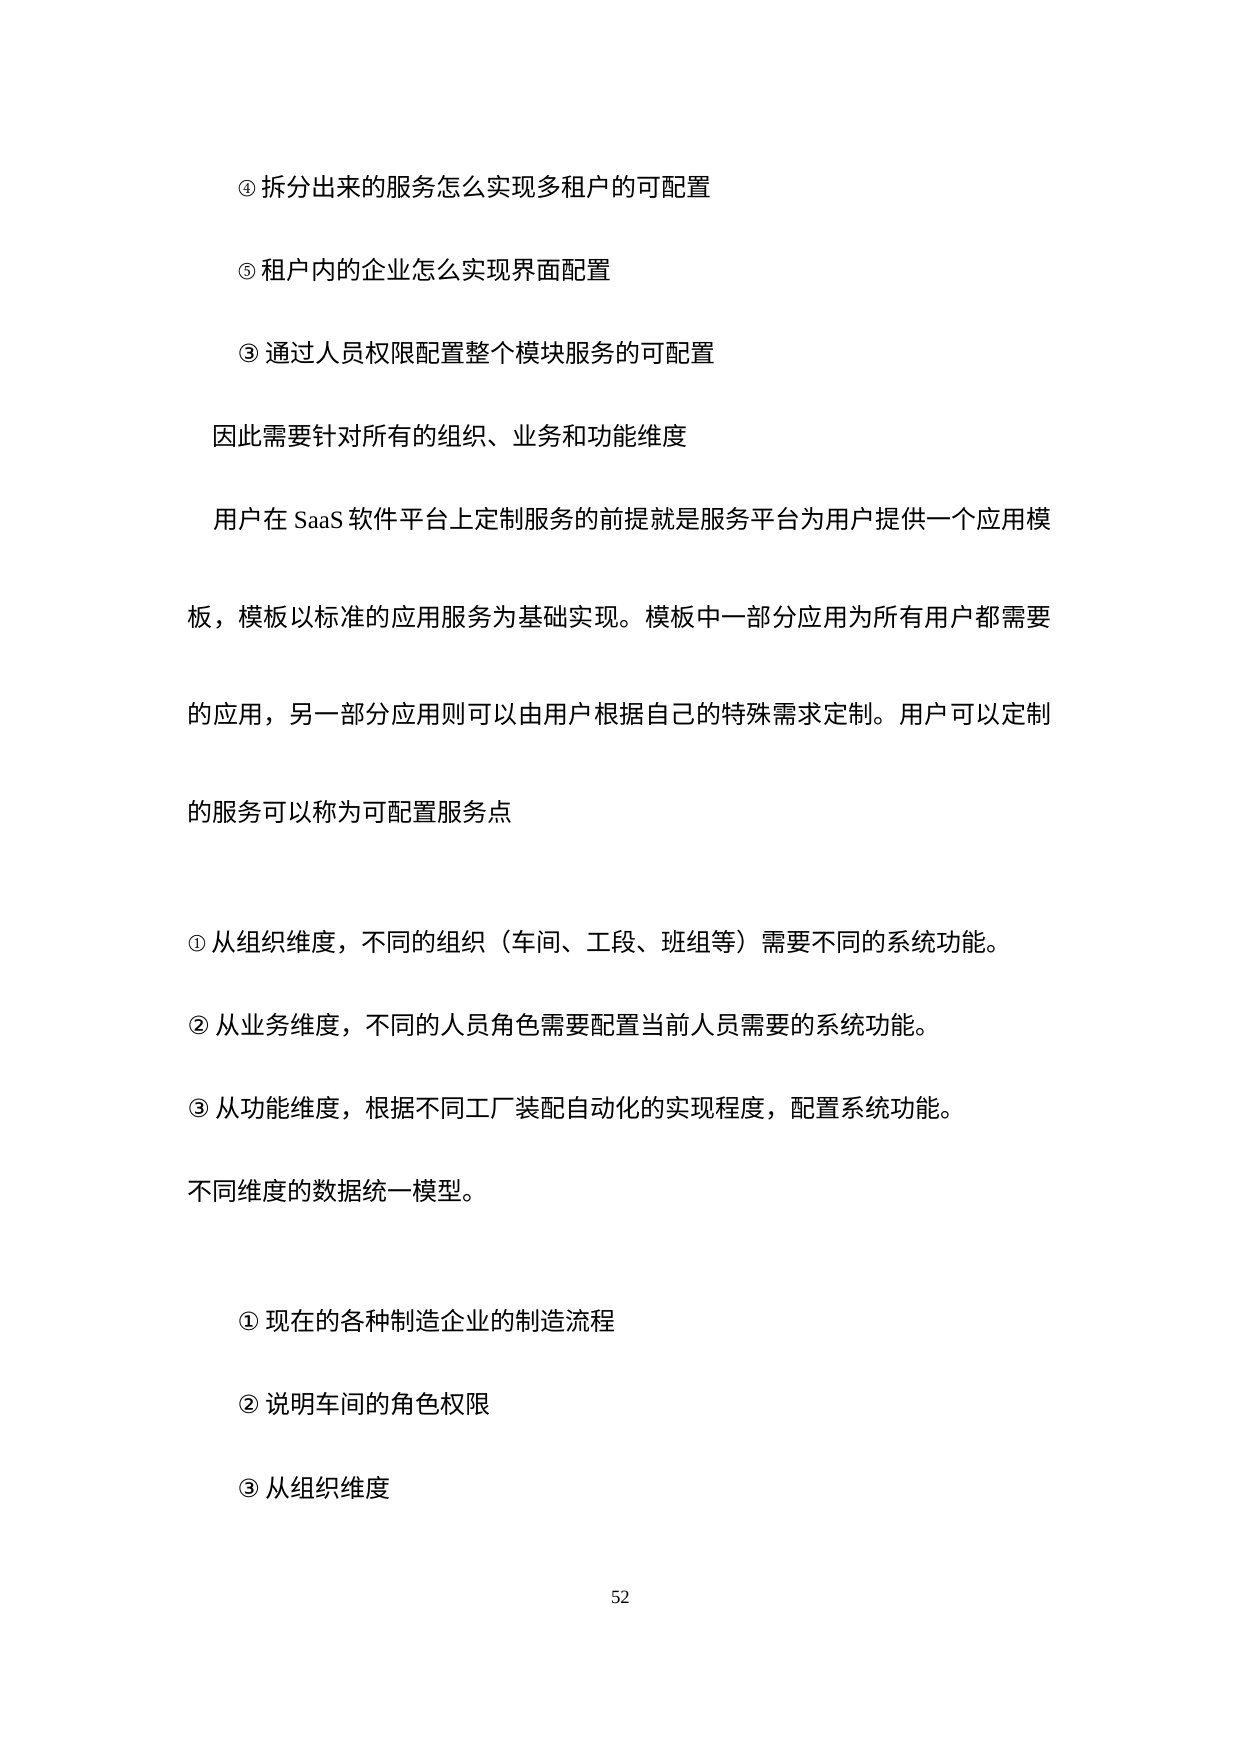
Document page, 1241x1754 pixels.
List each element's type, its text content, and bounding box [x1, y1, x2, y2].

text 用户在SaaS软件平台上定制服务的前提就是服务平台为用户提供一个应用模板，模板以标准的应用服务为基础实现。模板中一部分应用为所有用户都需要的应用，另一部分应用则可以由用户根据自己的特殊需求定制。用户可以定制的服务可以称为可配置服务点 [187, 486, 1053, 843]
text ③通过人员权限配置整个模块服务的可配置 [187, 319, 1053, 384]
text ③从组织维度 [187, 1454, 1053, 1519]
text ④拆分出来的服务怎么实现多租户的可配置 [187, 153, 1053, 218]
text ①现在的各种制造企业的制造流程 [187, 1287, 1053, 1352]
text ①从组织维度，不同的组织（车间、工段、班组等）需要不同的系统功能。 [187, 908, 1053, 973]
text ②说明车间的角色权限 [187, 1371, 1053, 1436]
text ③从功能维度，根据不同工厂装配自动化的实现程度，配置系统功能。 [187, 1074, 1053, 1139]
text ②从业务维度，不同的人员角色需要配置当前人员需要的系统功能。 [187, 991, 1053, 1056]
text 因此需要针对所有的组织、业务和功能维度 [187, 402, 1053, 467]
text ⑤租户内的企业怎么实现界面配置 [187, 236, 1053, 301]
text 不同维度的数据统一模型。 [187, 1157, 1053, 1222]
